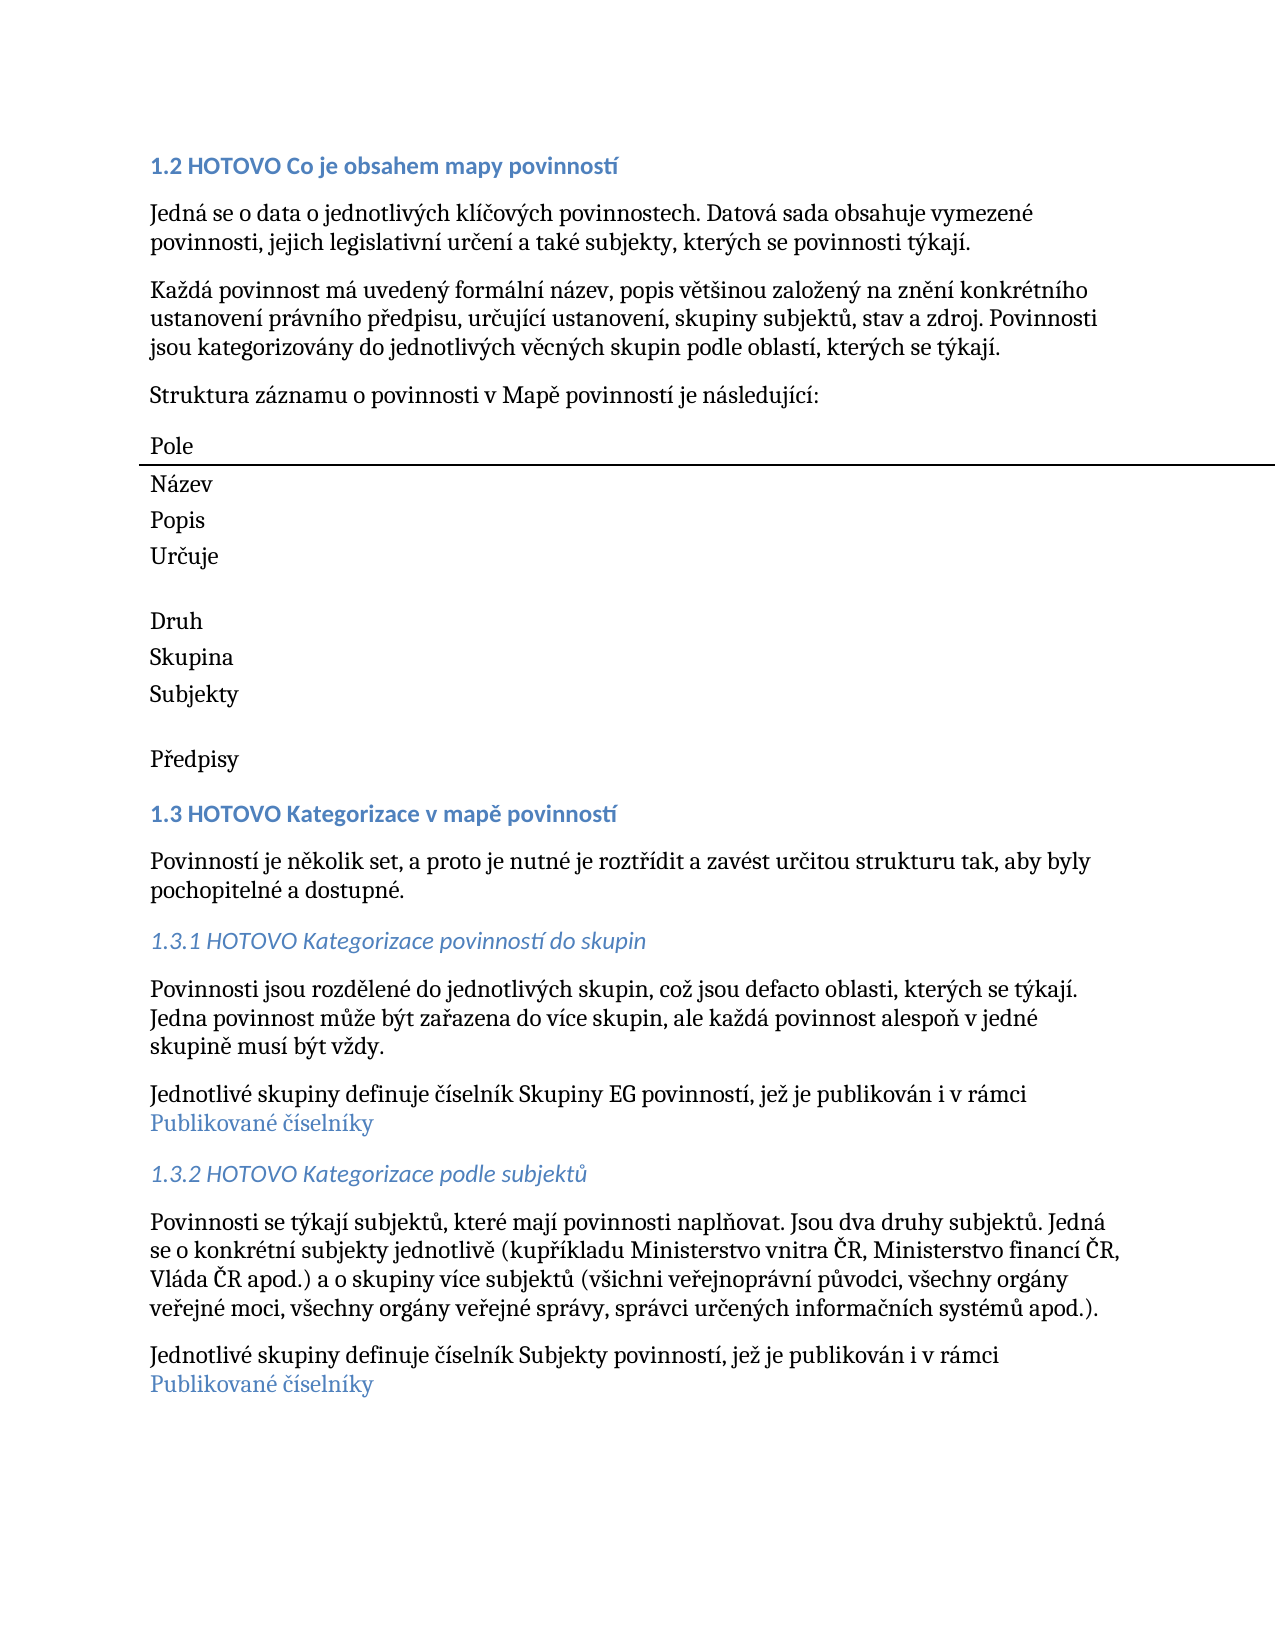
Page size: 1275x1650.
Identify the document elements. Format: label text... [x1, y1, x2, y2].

table_cell Předpisy [139, 741, 1275, 777]
table_header Pole [139, 428, 1275, 464]
text Povinnosti jsou rozdělené do jednotlivých skupin, což jsou defacto oblasti, kterých se týkají. Jedna povinnost může být zařazena do více skupin, ale každá povinnost alespoň v jedné skupině musí být vždy. [150, 975, 1125, 1061]
text Struktura záznamu o povinnosti v Mapě povinností je následující: [150, 381, 1125, 409]
table_cell Popis [139, 502, 1275, 538]
subtitle 1.3.2 HOTOVO Kategorizace podle subjektů [150, 1158, 1125, 1189]
table_cell Název [139, 466, 1275, 502]
table_cell Subjekty [139, 676, 1275, 741]
text Jedná se o data o jednotlivých klíčových povinnostech. Datová sada obsahuje vymezené povinnosti, jejich legislativní určení a také subjekty, kterých se povinnosti týkají. [150, 199, 1125, 257]
text Jednotlivé skupiny definuje číselník Skupiny EG povinností, jež je publikován i v rámci Publikované číselníky [150, 1080, 1125, 1137]
text Povinností je několik set, a proto je nutné je roztřídit a zavést určitou strukturu tak, aby byly pochopitelné a dostupné. [150, 847, 1125, 905]
subtitle 1.3 HOTOVO Kategorizace v mapě povinností [150, 798, 1125, 828]
table_cell Druh [139, 603, 1275, 639]
text Povinnosti se týkají subjektů, které mají povinnosti naplňovat. Jsou dva druhy subjektů. Jedná se o konkrétní subjekty jednotlivě (kupříkladu Ministerstvo vnitra ČR, Ministerstvo financí ČR, Vláda ČR apod.) a o skupiny více subjektů (všichni veřejnoprávní původci, všechny orgány veřejné moci, všechny orgány veřejné správy, správci určených informačních systémů apod.). [150, 1207, 1125, 1322]
subtitle 1.2 HOTOVO Co je obsahem mapy povinností [150, 150, 1125, 181]
table_cell Určuje [139, 538, 1275, 603]
subtitle 1.3.1 HOTOVO Kategorizace povinností do skupin [150, 926, 1125, 956]
text Každá povinnost má uvedený formální název, popis většinou založený na znění konkrétního ustanovení právního předpisu, určující ustanovení, skupiny subjektů, stav a zdroj. Povinnosti jsou kategorizovány do jednotlivých věcných skupin podle oblastí, kterých se týkají. [150, 276, 1125, 362]
text Jednotlivé skupiny definuje číselník Subjekty povinností, jež je publikován i v rámci Publikované číselníky [150, 1341, 1125, 1399]
table_cell Skupina [139, 640, 1275, 676]
